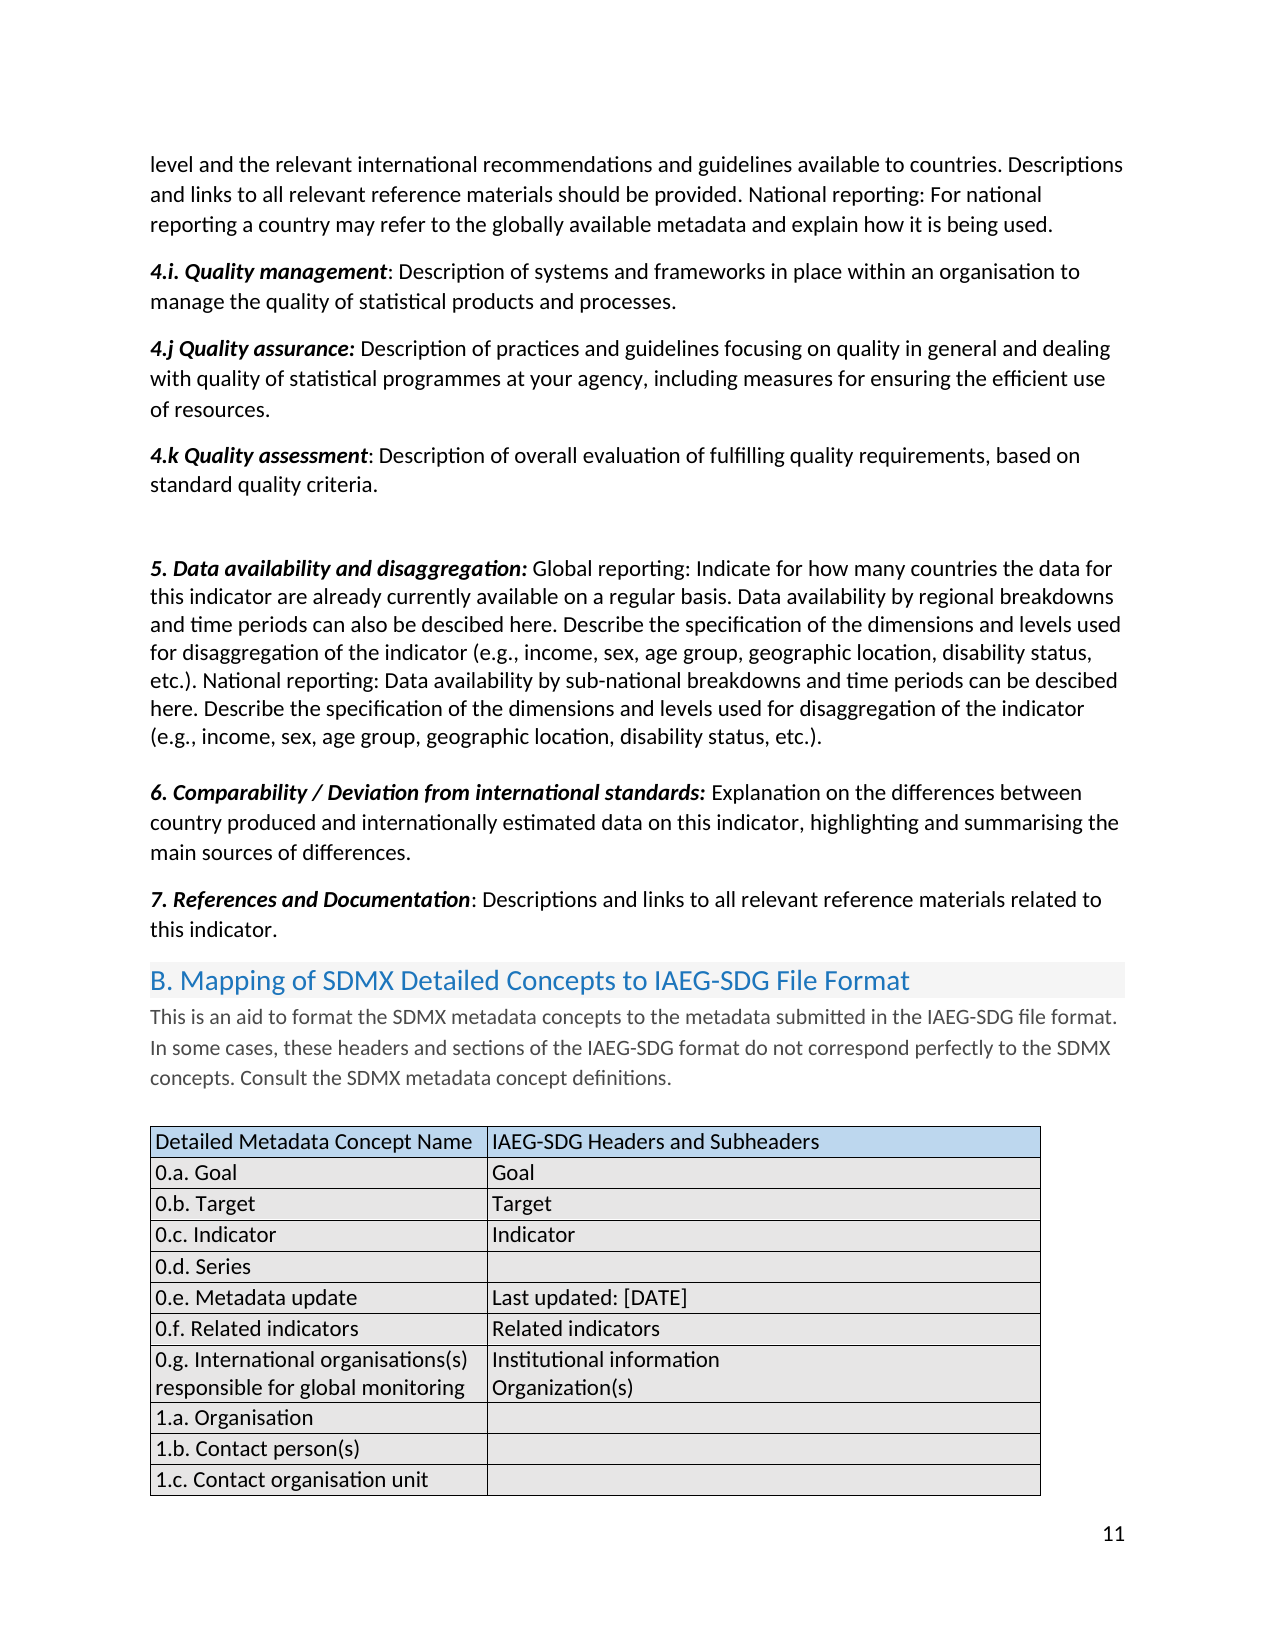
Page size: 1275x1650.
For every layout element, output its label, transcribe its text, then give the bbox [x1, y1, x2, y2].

table_cell 0.b. Target [151, 1189, 487, 1219]
table_cell Target [488, 1189, 1040, 1219]
text 4.k Quality assessment: Description of overall evaluation of fulfilling quality requirements, based on standard quality criteria. [150, 442, 1125, 498]
table_cell Last updated: [DATE] [488, 1283, 1040, 1313]
table_cell [488, 1252, 1040, 1282]
table_cell Goal [488, 1158, 1040, 1188]
text B. Mapping of SDMX Detailed Concepts to IAEG-SDG File Format [150, 962, 1125, 998]
table_cell 0.d. Series [151, 1252, 487, 1282]
table_cell 0.c. Indicator [151, 1221, 487, 1251]
table_cell 0.a. Goal [151, 1158, 487, 1188]
text This is an aid to format the SDMX metadata concepts to the metadata submitted in the IAEG-SDG file format. In some cases, these headers and sections of the IAEG-SDG format do not correspond perfectly to the SDMX concepts. Consult the SDMX metadata concept definitions. [150, 1003, 1125, 1091]
table_header IAEG-SDG Headers and Subheaders [488, 1127, 1040, 1157]
table_cell 0.g. International organisations(s) responsible for global monitoring [151, 1346, 487, 1402]
table_cell 1.b. Contact person(s) [151, 1434, 487, 1464]
table_cell 0.e. Metadata update [151, 1283, 487, 1313]
table_cell [488, 1403, 1040, 1433]
table_header Detailed Metadata Concept Name [151, 1127, 487, 1157]
table_cell 1.c. Contact organisation unit [151, 1465, 487, 1495]
text 6. Comparability / Deviation from international standards: Explanation on the differences between country produced and internationally estimated data on this indicator, highlighting and summarising the main sources of differences. [150, 778, 1125, 866]
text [150, 150, 1125, 238]
table_cell Related indicators [488, 1314, 1040, 1344]
table_cell Institutional information Organization(s) [488, 1346, 1040, 1402]
text 5. Data availability and disaggregation: Global reporting: Indicate for how many countries the data for this indicator are already currently available on a regular basis. Data availability by regional breakdowns and time periods can also be descibed here. Describe the specification of the dimensions and levels used for disaggregation of the indicator (e.g., income, sex, age group, geographic location, disability status, etc.). National reporting: Data availability by sub-national breakdowns and time periods can be descibed here. Describe the specification of the dimensions and levels used for disaggregation of the indicator (e.g., income, sex, age group, geographic location, disability status, etc.). [150, 554, 1125, 750]
table_cell [488, 1434, 1040, 1464]
text 4.j Quality assurance: Description of practices and guidelines focusing on quality in general and dealing with quality of statistical programmes at your agency, including measures for ensuring the efficient use of resources. [150, 334, 1125, 423]
text 4.i. Quality management: Description of systems and frameworks in place within an organisation to manage the quality of statistical products and processes. [150, 257, 1125, 316]
table_cell Indicator [488, 1221, 1040, 1251]
table_cell 1.a. Organisation [151, 1403, 487, 1433]
table_cell 0.f. Related indicators [151, 1314, 487, 1344]
text 7. References and Documentation: Descriptions and links to all relevant reference materials related to this indicator. [150, 885, 1125, 943]
table_cell [488, 1465, 1040, 1495]
